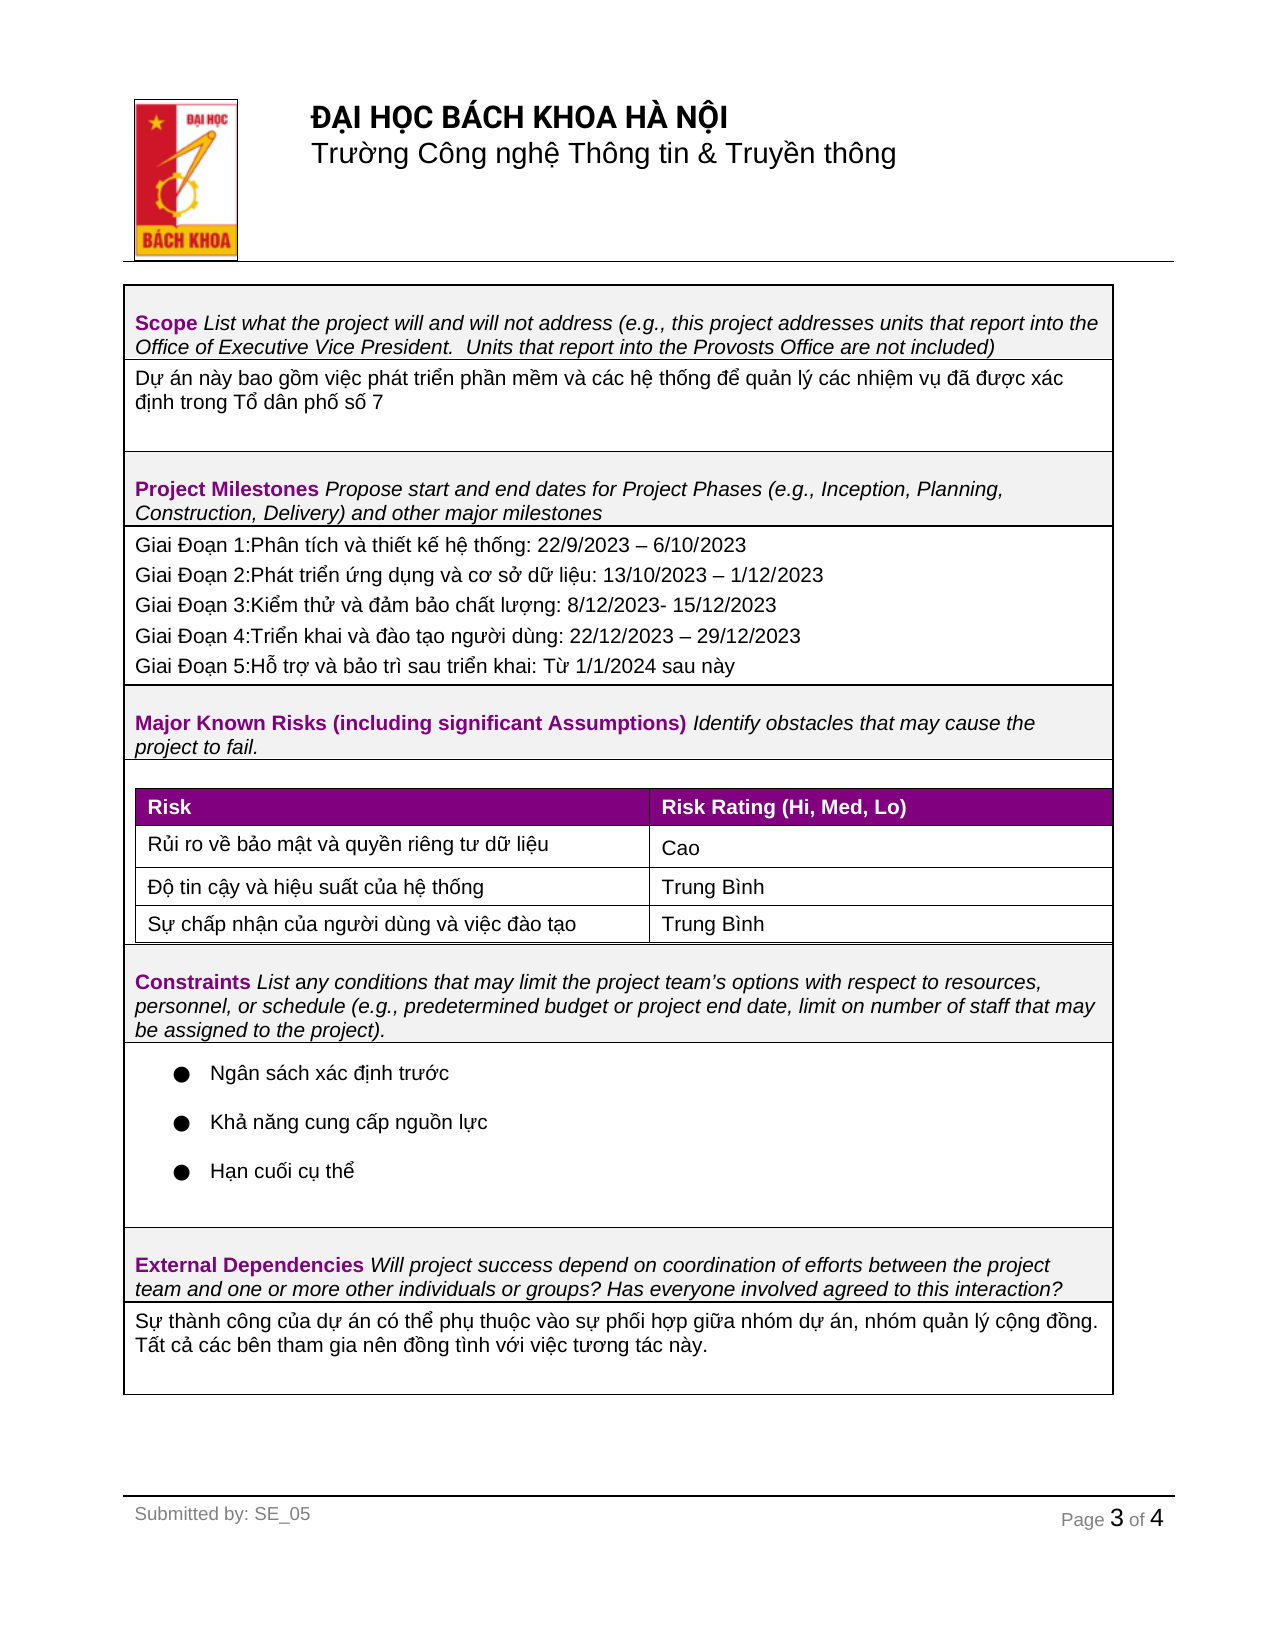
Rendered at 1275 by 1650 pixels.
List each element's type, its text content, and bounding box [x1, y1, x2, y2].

table_cell Major Known Risks (including significant Assumptions) Identify obstacles that may cause the project to fail. [125, 686, 1112, 758]
picture [135, 100, 237, 260]
table_cell Dự án này bao gồm việc phát triển phần mềm và các hệ thống để quản lý các nhiệm vụ đã được xác định trong Tổ dân phố số 7 [125, 360, 1112, 451]
table_cell Project Milestones Propose start and end dates for Project Phases (e.g., Inception, Planning, Construction, Delivery) and other major milestones [125, 452, 1112, 525]
table_cell Ngân sách xác định trước Khả năng cung cấp nguồn lực Hạn cuối cụ thể [125, 1043, 1112, 1227]
table_cell Giai Đoạn 1:Phân tích và thiết kế hệ thống: 22/9/2023 – 6/10/2023 Giai Đoạn 2:Phát triển ứng dụng và cơ sở dữ liệu: 13/10/2023 – 1/12/2023 Giai Đoạn 3:Kiểm thử và đảm bảo chất lượng: 8/12/2023- 15/12/2023 Giai Đoạn 4:Triển khai và đào tạo người dùng: 22/12/2023 – 29/12/2023 Giai Đoạn 5:Hỗ trợ và bảo trì sau triển khai: Từ 1/1/2024 sau này [125, 527, 1112, 684]
table_cell Sự thành công của dự án có thể phụ thuộc vào sự phối hợp giữa nhóm dự án, nhóm quản lý cộng đồng. Tất cả các bên tham gia nên đồng tình với việc tương tác này. [125, 1303, 1112, 1393]
table_cell Scope List what the project will and will not address (e.g., this project addresses units that report into the Office of Executive Vice President. Units that report into the Provosts Office are not included) [125, 286, 1112, 358]
table_cell Constraints List any conditions that may limit the project team’s options with respect to resources, personnel, or schedule (e.g., predetermined budget or project end date, limit on number of staff that may be assigned to the project). [125, 945, 1112, 1042]
table_cell [125, 760, 1112, 943]
table_cell External Dependencies Will project success depend on coordination of efforts between the project team and one or more other individuals or groups? Has everyone involved agreed to this interaction? [125, 1228, 1112, 1301]
